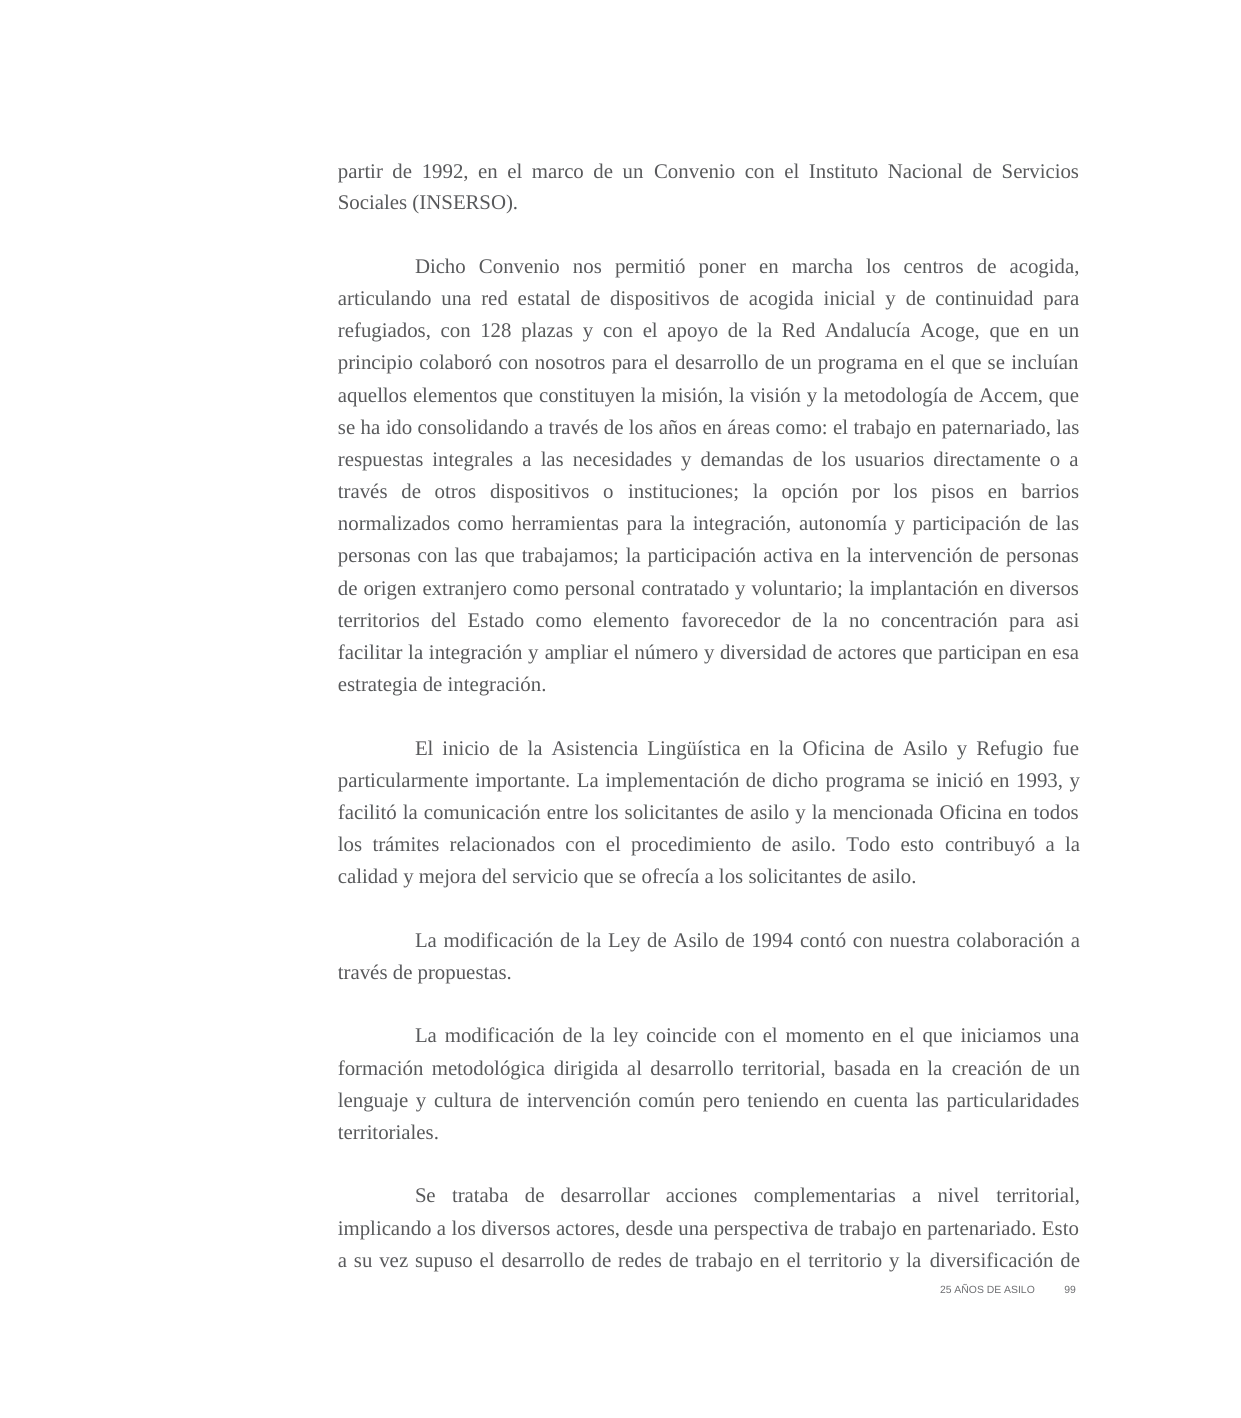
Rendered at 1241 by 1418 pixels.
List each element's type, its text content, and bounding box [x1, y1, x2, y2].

text La modificación de la ley coincide con el momento en el que iniciamos una formación metodológica dirigida al desarrollo territorial, basada en la creación de un lenguaje y cultura de intervención común pero teniendo en cuenta las particularidades territoriales. [338, 1023, 1080, 1144]
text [338, 1183, 1080, 1272]
text La modificación de la Ley de Asilo de 1994 contó con nuestra colaboración a través de propuestas. [338, 928, 1080, 984]
text Dicho Convenio nos permitió poner en marcha los centros de acogida, articulando una red estatal de dispositivos de acogida inicial y de continuidad para refugiados, con 128 plazas y con el apoyo de la Red Andalucía Acoge, que en un principio colaboró con nosotros para el desarrollo de un programa en el que se incluían aquellos elementos que constituyen la misión, la visión y la metodología de Accem, que se ha ido consolidando a través de los años en áreas como: el trabajo en paternariado, las respuestas integrales a las necesidades y demandas de los usuarios directamente o a través de otros dispositivos o instituciones; la opción por los pisos en barrios normalizados como herramientas para la integración, autonomía y participación de las personas con las que trabajamos; la participación activa en la intervención de personas de origen extranjero como personal contratado y voluntario; la implantación en diversos territorios del Estado como elemento favorecedor de la no concentración para asi facilitar la integración y ampliar el número y diversidad de actores que participan en esa estrategia de integración. [338, 254, 1080, 696]
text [338, 158, 1080, 214]
text El inicio de la Asistencia Lingüística en la Oficina de Asilo y Refugio fue particularmente importante. La implementación de dicho programa se inició en 1993, y facilitó la comunicación entre los solicitantes de asilo y la mencionada Oficina en todos los trámites relacionados con el procedimiento de asilo. Todo esto contribuyó a la calidad y mejora del servicio que se ofrecía a los solicitantes de asilo. [338, 736, 1080, 888]
